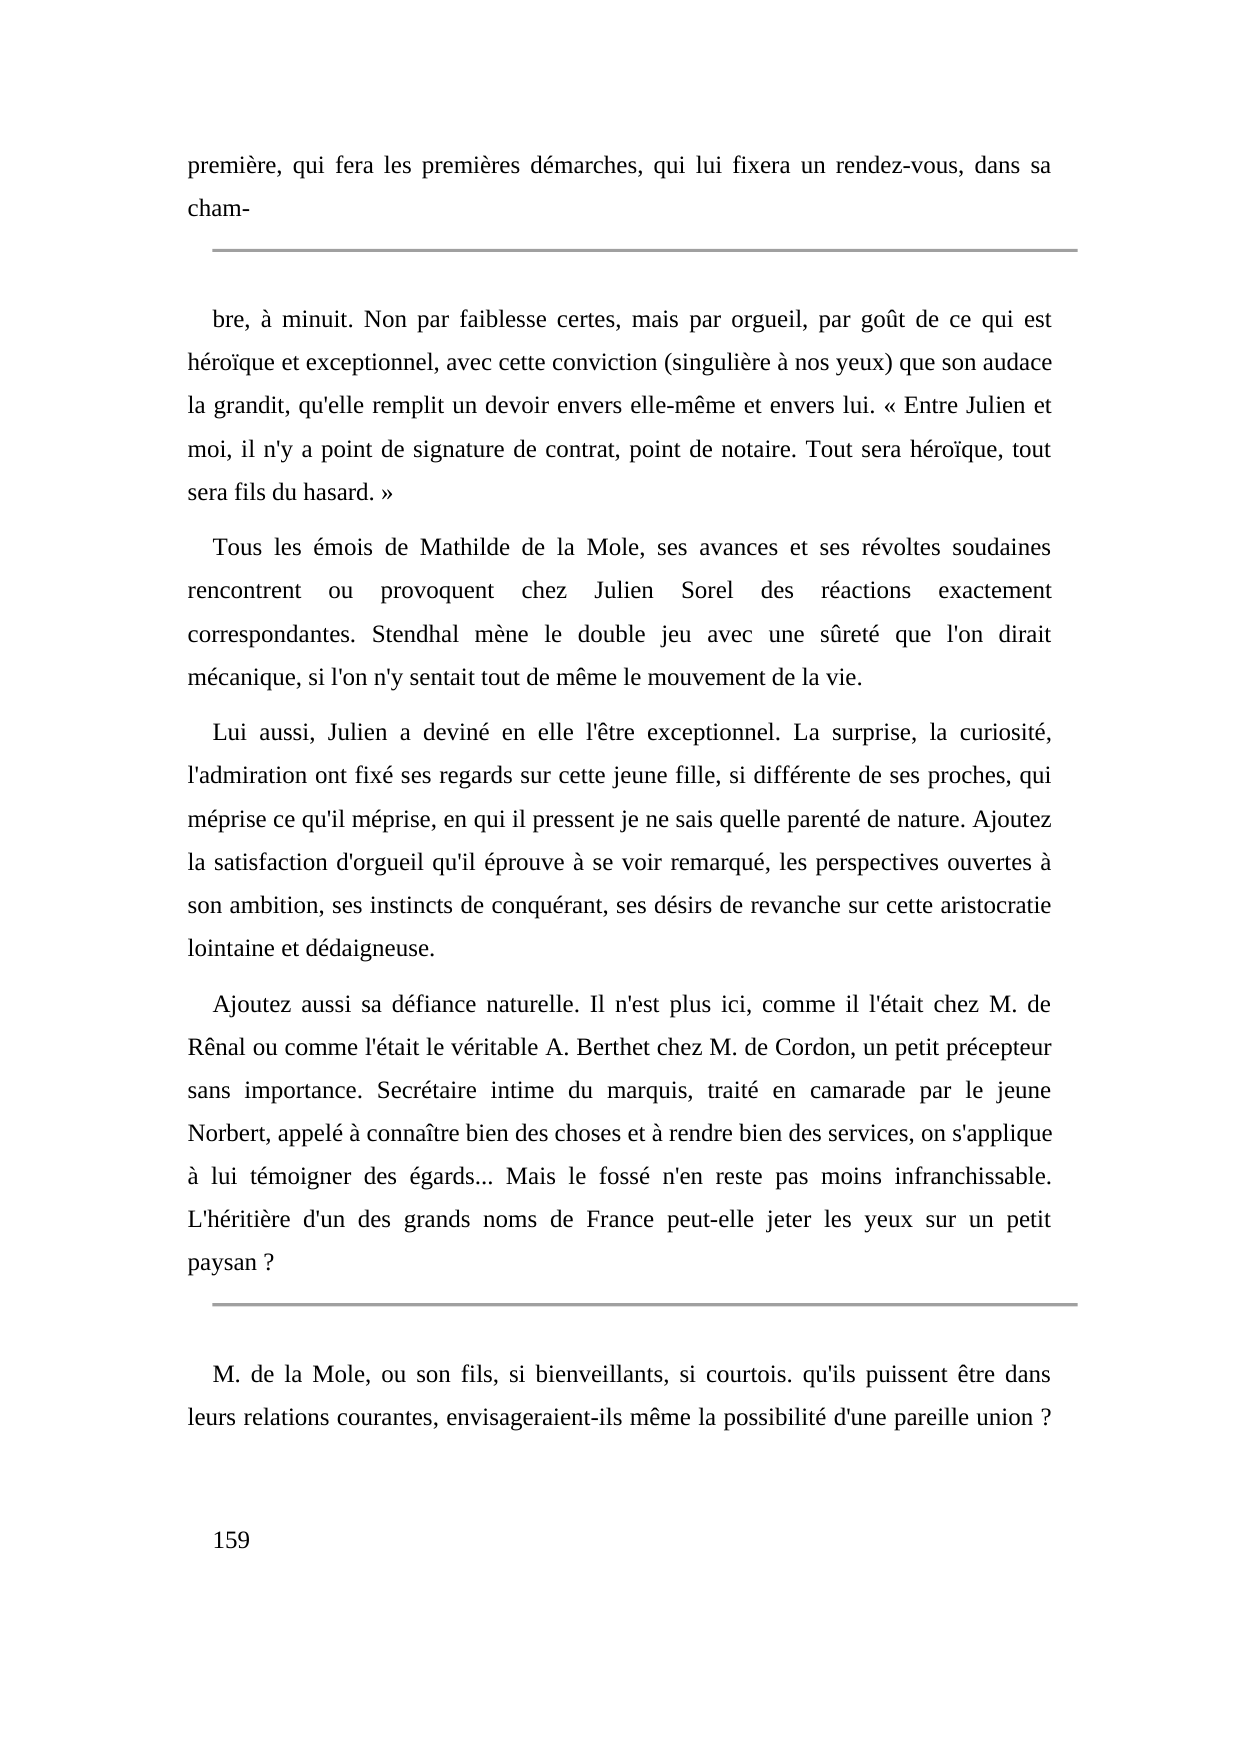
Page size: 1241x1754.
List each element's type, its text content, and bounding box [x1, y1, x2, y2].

text Ajoutez aussi sa défiance naturelle. Il n'est plus ici, comme il l'était chez M. de Rênal ou comme l'était le véritable A. Berthet chez M. de Cordon, un petit précepteur sans importance. Secrétaire intime du marquis, traité en camarade par le jeune Norbert, appelé à connaître bien des choses et à rendre bien des services, on s'applique à lui témoigner des égards... Mais le fossé n'en reste pas moins infranchissable. L'héritière d'un des grands noms de France peut-elle jeter les yeux sur un petit paysan ? [187, 989, 1053, 1276]
text bre, à minuit. Non par faiblesse certes, mais par orgueil, par goût de ce qui est héroïque et exceptionnel, avec cette conviction (singulière à nos yeux) que son audace la grandit, qu'elle remplit un devoir envers elle-même et envers lui. « Entre Julien et moi, il n'y a point de signature de contrat, point de notaire. Tout sera héroïque, tout sera fils du hasard. » [187, 304, 1053, 506]
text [187, 150, 1053, 222]
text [187, 1359, 1053, 1431]
text Tous les émois de Mathilde de la Mole, ses avances et ses révoltes soudaines rencontrent ou provoquent chez Julien Sorel des réactions exactement correspondantes. Stendhal mène le double jeu avec une sûreté que l'on dirait mécanique, si l'on n'y sentait tout de même le mouvement de la vie. [187, 532, 1053, 691]
text Lui aussi, Julien a deviné en elle l'être exceptionnel. La surprise, la curiosité, l'admiration ont fixé ses regards sur cette jeune fille, si différente de ses proches, qui méprise ce qu'il méprise, en qui il pressent je ne sais quelle parenté de nature. Ajoutez la satisfaction d'orgueil qu'il éprouve à se voir remarqué, les perspectives ouvertes à son ambition, ses instincts de conquérant, ses désirs de revanche sur cette aristocratie lointaine et dédaigneuse. [187, 717, 1053, 962]
